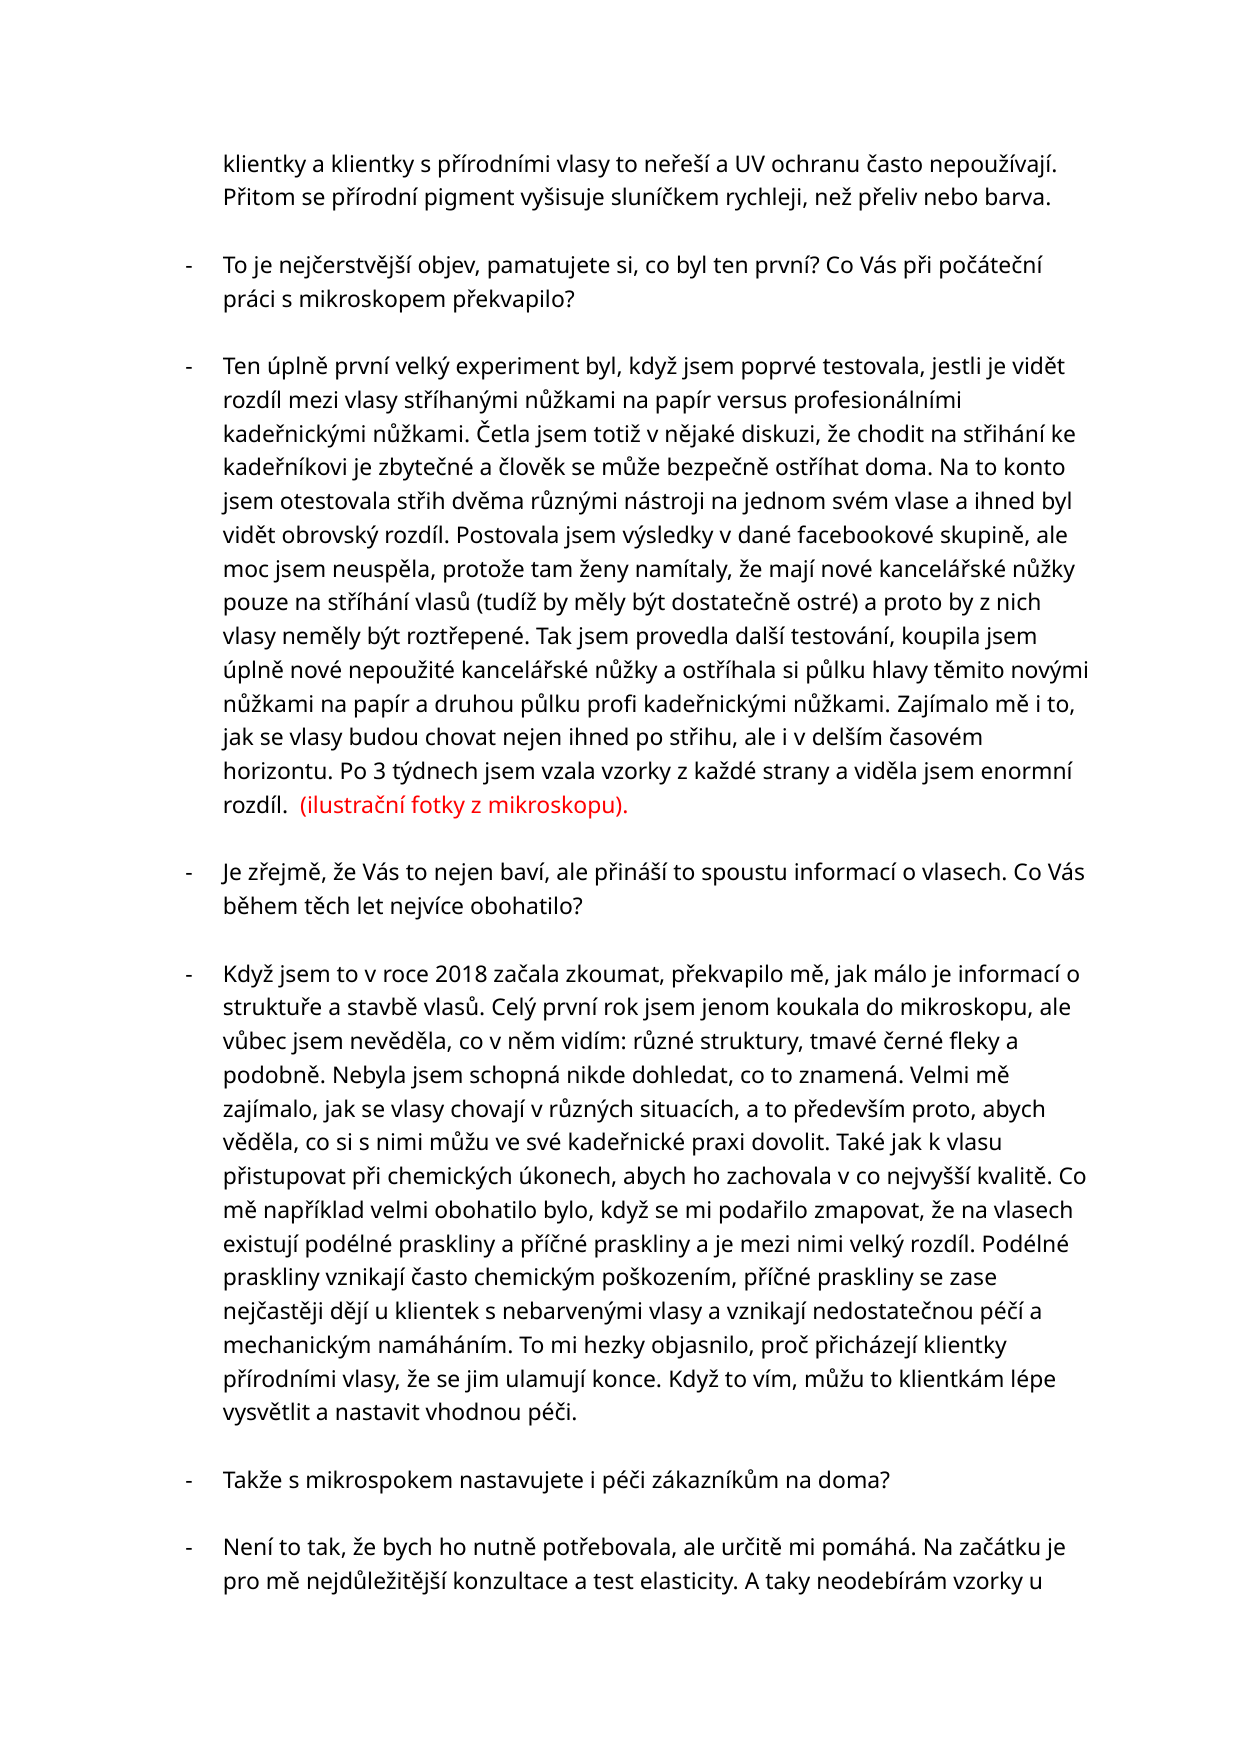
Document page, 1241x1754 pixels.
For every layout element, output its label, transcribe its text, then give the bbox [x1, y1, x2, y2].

list Ten úplně první velký experiment byl, když jsem poprvé testovala, jestli je vidět rozdíl mezi vlasy stříhanými nůžkami na papír versus profesionálními kadeřnickými nůžkami. Četla jsem totiž v nějaké diskuzi, že chodit na střihání ke kadeřníkovi je zbytečné a člověk se může bezpečně ostříhat doma. Na to konto jsem otestovala střih dvěma různými nástroji na jednom svém vlase a ihned byl vidět obrovský rozdíl. Postovala jsem výsledky v dané facebookové skupině, ale moc jsem neuspěla, protože tam ženy namítaly, že mají nové kancelářské nůžky pouze na stříhání vlasů (tudíž by měly být dostatečně ostré) a proto by z nich vlasy neměly být roztřepené. Tak jsem provedla další testování, koupila jsem úplně nové nepoužité kancelářské nůžky a ostříhala si půlku hlavy těmito novými nůžkami na papír a druhou půlku profi kadeřnickými nůžkami. Zajímalo mě i to, jak se vlasy budou chovat nejen ihned po střihu, ale i v delším časovém horizontu. Po 3 týdnech jsem vzala vzorky z každé strany a viděla jsem enormní rozdíl. (ilustrační fotky z mikroskopu). [185, 350, 1093, 820]
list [185, 1531, 1093, 1596]
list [185, 148, 1093, 213]
list Takže s mikrospokem nastavujete i péči zákazníkům na doma? [185, 1464, 1093, 1495]
list To je nejčerstvější objev, pamatujete si, co byl ten první? Co Vás při počáteční práci s mikroskopem překvapilo? [185, 249, 1093, 314]
list Je zřejmě, že Vás to nejen baví, ale přináší to spoustu informací o vlasech. Co Vás během těch let nejvíce obohatilo? [185, 856, 1093, 921]
list Když jsem to v roce 2018 začala zkoumat, překvapilo mě, jak málo je informací o struktuře a stavbě vlasů. Celý první rok jsem jenom koukala do mikroskopu, ale vůbec jsem nevěděla, co v něm vidím: různé struktury, tmavé černé fleky a podobně. Nebyla jsem schopná nikde dohledat, co to znamená. Velmi mě zajímalo, jak se vlasy chovají v různých situacích, a to především proto, abych věděla, co si s nimi můžu ve své kadeřnické praxi dovolit. Také jak k vlasu přistupovat při chemických úkonech, abych ho zachovala v co nejvyšší kvalitě. Co mě například velmi obohatilo bylo, když se mi podařilo zmapovat, že na vlasech existují podélné praskliny a příčné praskliny a je mezi nimi velký rozdíl. Podélné praskliny vznikají často chemickým poškozením, příčné praskliny se zase nejčastěji dějí u klientek s nebarvenými vlasy a vznikají nedostatečnou péčí a mechanickým namáháním. To mi hezky objasnilo, proč přicházejí klientky přírodními vlasy, že se jim ulamují konce. Když to vím, můžu to klientkám lépe vysvětlit a nastavit vhodnou péči. [185, 958, 1093, 1428]
